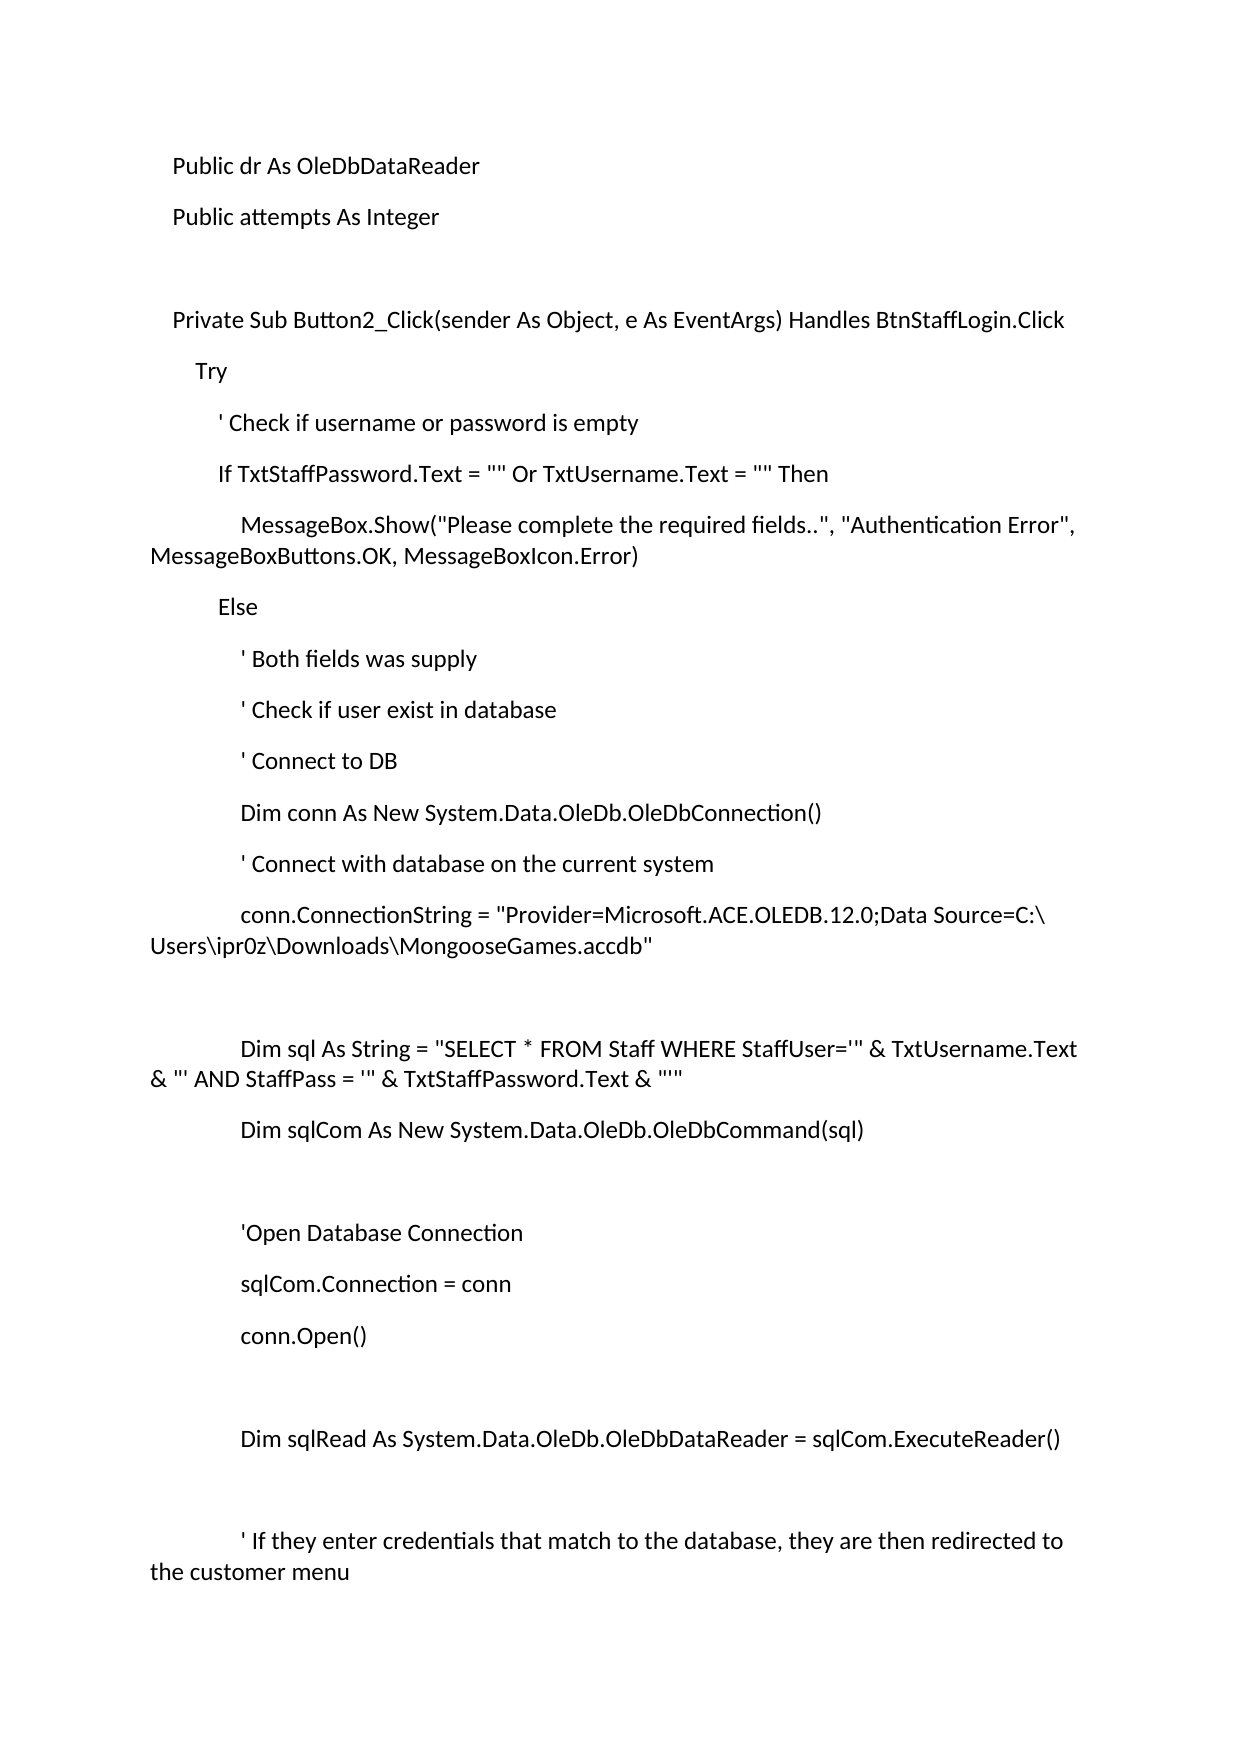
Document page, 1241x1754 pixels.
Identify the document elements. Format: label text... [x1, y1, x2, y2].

text conn.ConnectionString = "Provider=Microsoft.ACE.OLEDB.12.0;Data Source=C:\Users\ipr0z\Downloads\MongooseGames.accdb" [150, 899, 1090, 961]
text ' If they enter credentials that match to the database, they are then redirected to the customer menu [150, 1525, 1090, 1586]
text ' Connect to DB [150, 745, 1090, 776]
text Public attempts As Integer [150, 201, 1090, 232]
text Private Sub Button2_Click(sender As Object, e As EventArgs) Handles BtnStaffLogin.Click [150, 304, 1090, 334]
text conn.Open() [150, 1320, 1090, 1351]
text Dim sql As String = "SELECT * FROM Staff WHERE StaffUser='" & TxtUsername.Text & "' AND StaffPass = '" & TxtStaffPassword.Text & "'" [150, 1033, 1090, 1094]
text ' Connect with database on the current system [150, 848, 1090, 879]
text MessageBox.Show("Please complete the required fields..", "Authentication Error", MessageBoxButtons.OK, MessageBoxIcon.Error) [150, 509, 1090, 571]
text If TxtStaffPassword.Text = "" Or TxtUsername.Text = "" Then [150, 458, 1090, 489]
text Else [150, 591, 1090, 622]
text Public dr As OleDbDataReader [150, 150, 1090, 181]
text Dim conn As New System.Data.OleDb.OleDbConnection() [150, 797, 1090, 827]
text Try [150, 355, 1090, 386]
text 'Open Database Connection [150, 1217, 1090, 1248]
text ' Both fields was supply [150, 643, 1090, 673]
text ' Check if user exist in database [150, 694, 1090, 724]
text Dim sqlRead As System.Data.OleDb.OleDbDataReader = sqlCom.ExecuteReader() [150, 1423, 1090, 1453]
text sqlCom.Connection = conn [150, 1269, 1090, 1299]
text Dim sqlCom As New System.Data.OleDb.OleDbCommand(sql) [150, 1114, 1090, 1145]
text ' Check if username or password is empty [150, 407, 1090, 437]
